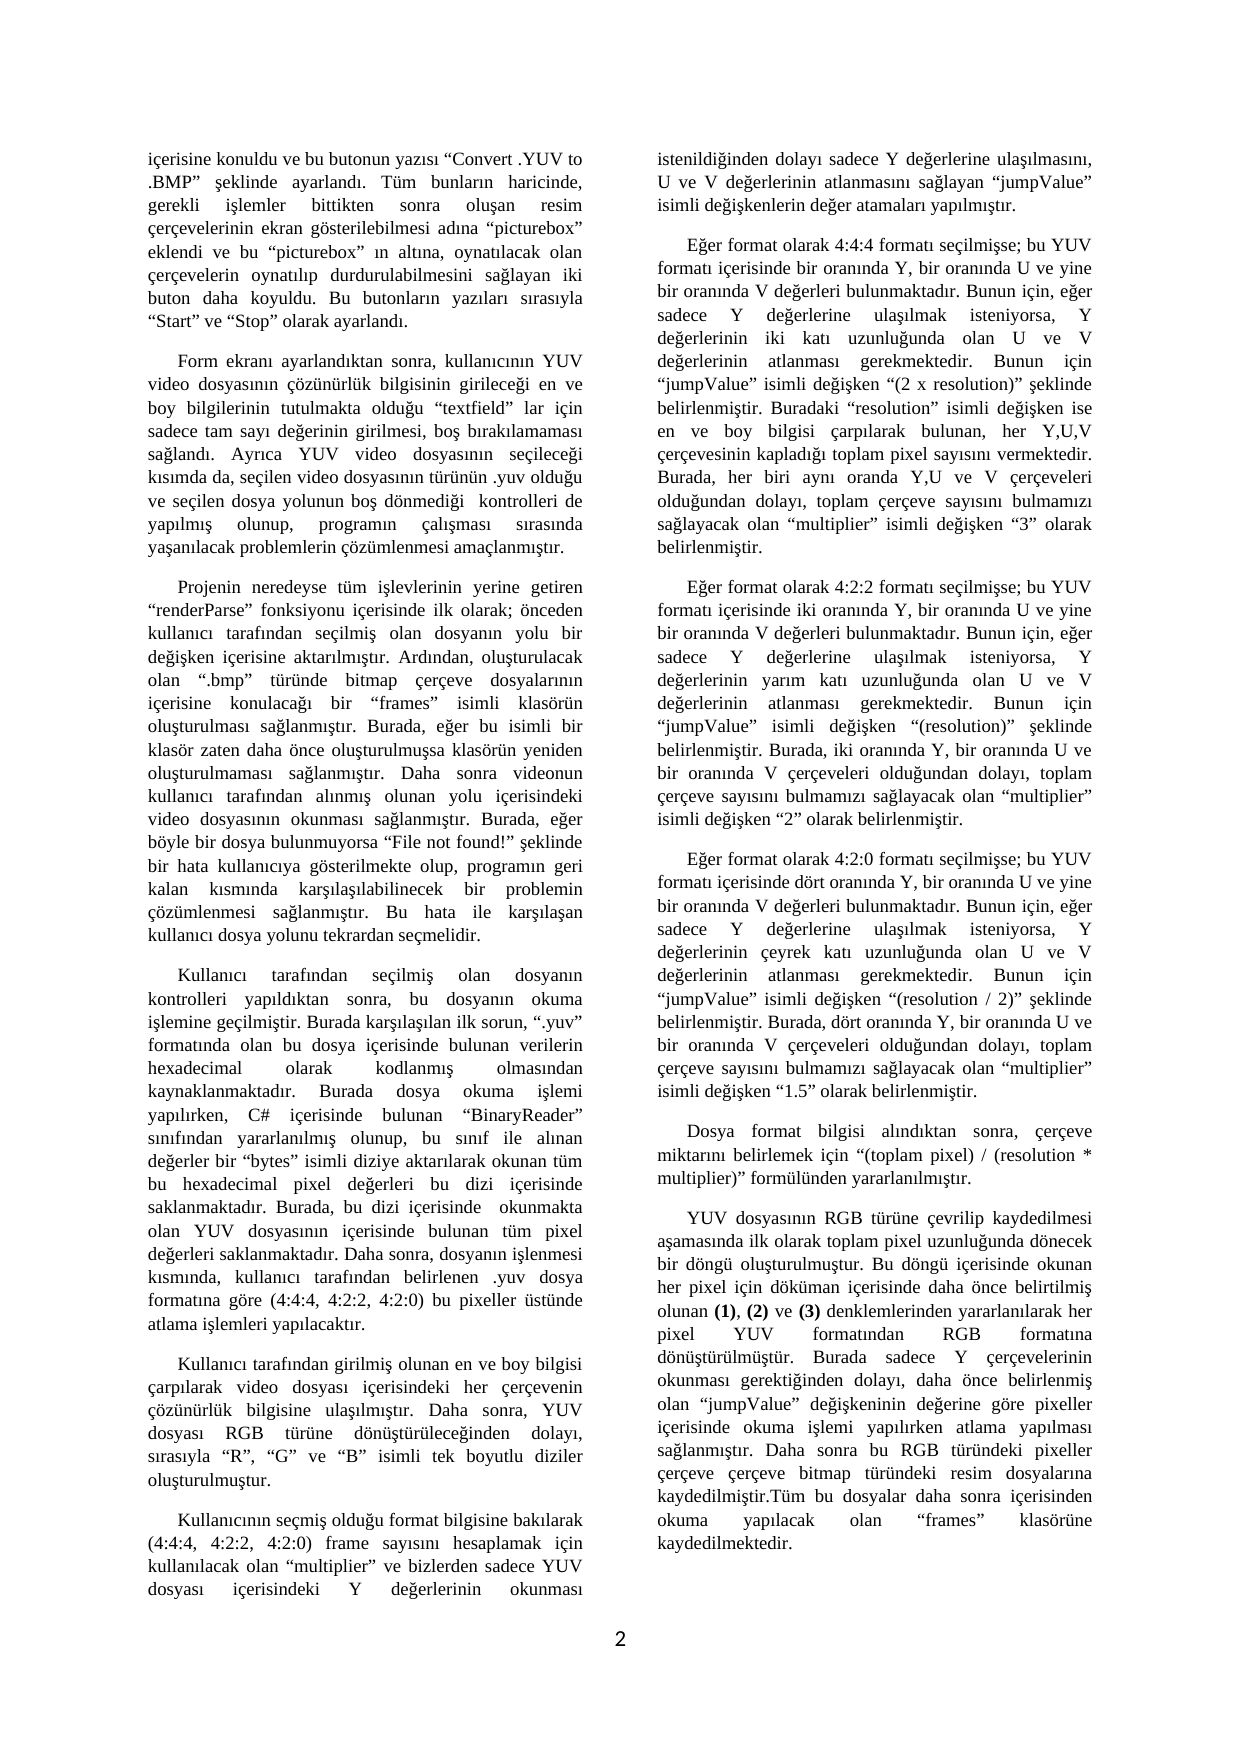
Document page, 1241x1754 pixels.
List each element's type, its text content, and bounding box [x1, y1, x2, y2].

text Kullanıcı tarafından seçilmiş olan dosyanın kontrolleri yapıldıktan sonra, bu dosyanın okuma işlemine geçilmiştir. Burada karşılaşılan ilk sorun, “.yuv” formatında olan bu dosya içerisinde bulunan verilerin hexadecimal olarak kodlanmış olmasından kaynaklanmaktadır. Burada dosya okuma işlemi yapılırken, C# içerisinde bulunan “BinaryReader” sınıfından yararlanılmış olunup, bu sınıf ile alınan değerler bir “bytes” isimli diziye aktarılarak okunan tüm bu hexadecimal pixel değerleri bu dizi içerisinde saklanmaktadır. Burada, bu dizi içerisinde okunmakta olan YUV dosyasının içerisinde bulunan tüm pixel değerleri saklanmaktadır. Daha sonra, dosyanın işlenmesi kısmında, kullanıcı tarafından belirlenen .yuv dosya formatına göre (4:4:4, 4:2:2, 4:2:0) bu pixeller üstünde atlama işlemleri yapılacaktır. [148, 964, 583, 1334]
text Eğer format olarak 4:4:4 formatı seçilmişse; bu YUV formatı içerisinde bir oranında Y, bir oranında U ve yine bir oranında V değerleri bulunmaktadır. Bunun için, eğer sadece Y değerlerine ulaşılmak isteniyorsa, Y değerlerinin iki katı uzunluğunda olan U ve V değerlerinin atlanması gerekmektedir. Bunun için “jumpValue” isimli değişken “(2 x resolution)” şeklinde belirlenmiştir. Buradaki “resolution” isimli değişken ise en ve boy bilgisi çarpılarak bulunan, her Y,U,V çerçevesinin kapladığı toplam pixel sayısını vermektedir. Burada, her biri aynı oranda Y,U ve V çerçeveleri olduğundan dolayı, toplam çerçeve sayısını bulmamızı sağlayacak olan “multiplier” isimli değişken “3” olarak belirlenmiştir. [657, 234, 1093, 557]
text Eğer format olarak 4:2:0 formatı seçilmişse; bu YUV formatı içerisinde dört oranında Y, bir oranında U ve yine bir oranında V değerleri bulunmaktadır. Bunun için, eğer sadece Y değerlerine ulaşılmak isteniyorsa, Y değerlerinin çeyrek katı uzunluğunda olan U ve V değerlerinin atlanması gerekmektedir. Bunun için “jumpValue” isimli değişken “(resolution / 2)” şeklinde belirlenmiştir. Burada, dört oranında Y, bir oranında U ve bir oranında V çerçeveleri olduğundan dolayı, toplam çerçeve sayısını bulmamızı sağlayacak olan “multiplier” isimli değişken “1.5” olarak belirlenmiştir. [657, 848, 1093, 1102]
text Form ekranı ayarlandıktan sonra, kullanıcının YUV video dosyasının çözünürlük bilgisinin girileceği en ve boy bilgilerinin tutulmakta olduğu “textfield” lar için sadece tam sayı değerinin girilmesi, boş bırakılamaması sağlandı. Ayrıca YUV video dosyasının seçileceği kısımda da, seçilen video dosyasının türünün .yuv olduğu ve seçilen dosya yolunun boş dönmediği kontrolleri de yapılmış olunup, programın çalışması sırasında yaşanılacak problemlerin çözümlenmesi amaçlanmıştır. [148, 350, 583, 557]
text Dosya format bilgisi alındıktan sonra, çerçeve miktarını belirlemek için “(toplam pixel) / (resolution * multiplier)” formülünden yararlanılmıştır. [657, 1120, 1093, 1188]
text Eğer format olarak 4:2:2 formatı seçilmişse; bu YUV formatı içerisinde iki oranında Y, bir oranında U ve yine bir oranında V değerleri bulunmaktadır. Bunun için, eğer sadece Y değerlerine ulaşılmak isteniyorsa, Y değerlerinin yarım katı uzunluğunda olan U ve V değerlerinin atlanması gerekmektedir. Bunun için “jumpValue” isimli değişken “(resolution)” şeklinde belirlenmiştir. Burada, iki oranında Y, bir oranında U ve bir oranında V çerçeveleri olduğundan dolayı, toplam çerçeve sayısını bulmamızı sağlayacak olan “multiplier” isimli değişken “2” olarak belirlenmiştir. [657, 576, 1093, 830]
text YUV dosyasının RGB türüne çevrilip kaydedilmesi aşamasında ilk olarak toplam pixel uzunluğunda dönecek bir döngü oluşturulmuştur. Bu döngü içerisinde okunan her pixel için döküman içerisinde daha önce belirtilmiş olunan (1), (2) ve (3) denklemlerinden yararlanılarak her pixel YUV formatından RGB formatına dönüştürülmüştür. Burada sadece Y çerçevelerinin okunması gerektiğinden dolayı, daha önce belirlenmiş olan “jumpValue” değişkeninin değerine göre pixeller içerisinde okuma işlemi yapılırken atlama yapılması sağlanmıştır. Daha sonra bu RGB türündeki pixeller çerçeve çerçeve bitmap türündeki resim dosyalarına kaydedilmiştir.Tüm bu dosyalar daha sonra içerisinden okuma yapılacak olan “frames” klasörüne kaydedilmektedir. [657, 1207, 1093, 1553]
text Kullanıcı tarafından girilmiş olunan en ve boy bilgisi çarpılarak video dosyası içerisindeki her çerçevenin çözünürlük bilgisine ulaşılmıştır. Daha sonra, YUV dosyası RGB türüne dönüştürüleceğinden dolayı, sırasıyla “R”, “G” ve “B” isimli tek boyutlu diziler oluşturulmuştur. [148, 1352, 583, 1490]
text Projenin neredeyse tüm işlevlerinin yerine getiren “renderParse” fonksiyonu içerisinde ilk olarak; önceden kullanıcı tarafından seçilmiş olan dosyanın yolu bir değişken içerisine aktarılmıştır. Ardından, oluşturulacak olan “.bmp” türünde bitmap çerçeve dosyalarının içerisine konulacağı bir “frames” isimli klasörün oluşturulması sağlanmıştır. Burada, eğer bu isimli bir klasör zaten daha önce oluşturulmuşsa klasörün yeniden oluşturulmaması sağlanmıştır. Daha sonra videonun kullanıcı tarafından alınmış olunan yolu içerisindeki video dosyasının okunması sağlanmıştır. Burada, eğer böyle bir dosya bulunmuyorsa “File not found!” şeklinde bir hata kullanıcıya gösterilmekte olup, programın geri kalan kısmında karşılaşılabilinecek bir problemin çözümlenmesi sağlanmıştır. Bu hata ile karşılaşan kullanıcı dosya yolunu tekrardan seçmelidir. [148, 576, 583, 946]
text Kullanıcının seçmiş olduğu format bilgisine bakılarak (4:4:4, 4:2:2, 4:2:0) frame sayısını hesaplamak için kullanılacak olan “multiplier” ve bizlerden sadece YUV dosyası içerisindeki Y değerlerinin okunması istenildiğinden dolayı sadece Y değerlerine ulaşılmasını, U ve V değerlerinin atlanmasını sağlayan “jumpValue” isimli değişkenlerin değer atamaları yapılmıştır. [657, 148, 1093, 216]
text Kullanıcının seçmiş olduğu format bilgisine bakılarak (4:4:4, 4:2:2, 4:2:0) frame sayısını hesaplamak için kullanılacak olan “multiplier” ve bizlerden sadece YUV dosyası içerisindeki Y değerlerinin okunması istenildiğinden dolayı sadece Y değerlerine ulaşılmasını, U ve V değerlerinin atlanmasını sağlayan “jumpValue” isimli değişkenlerin değer atamaları yapılmıştır. [148, 1508, 583, 1600]
